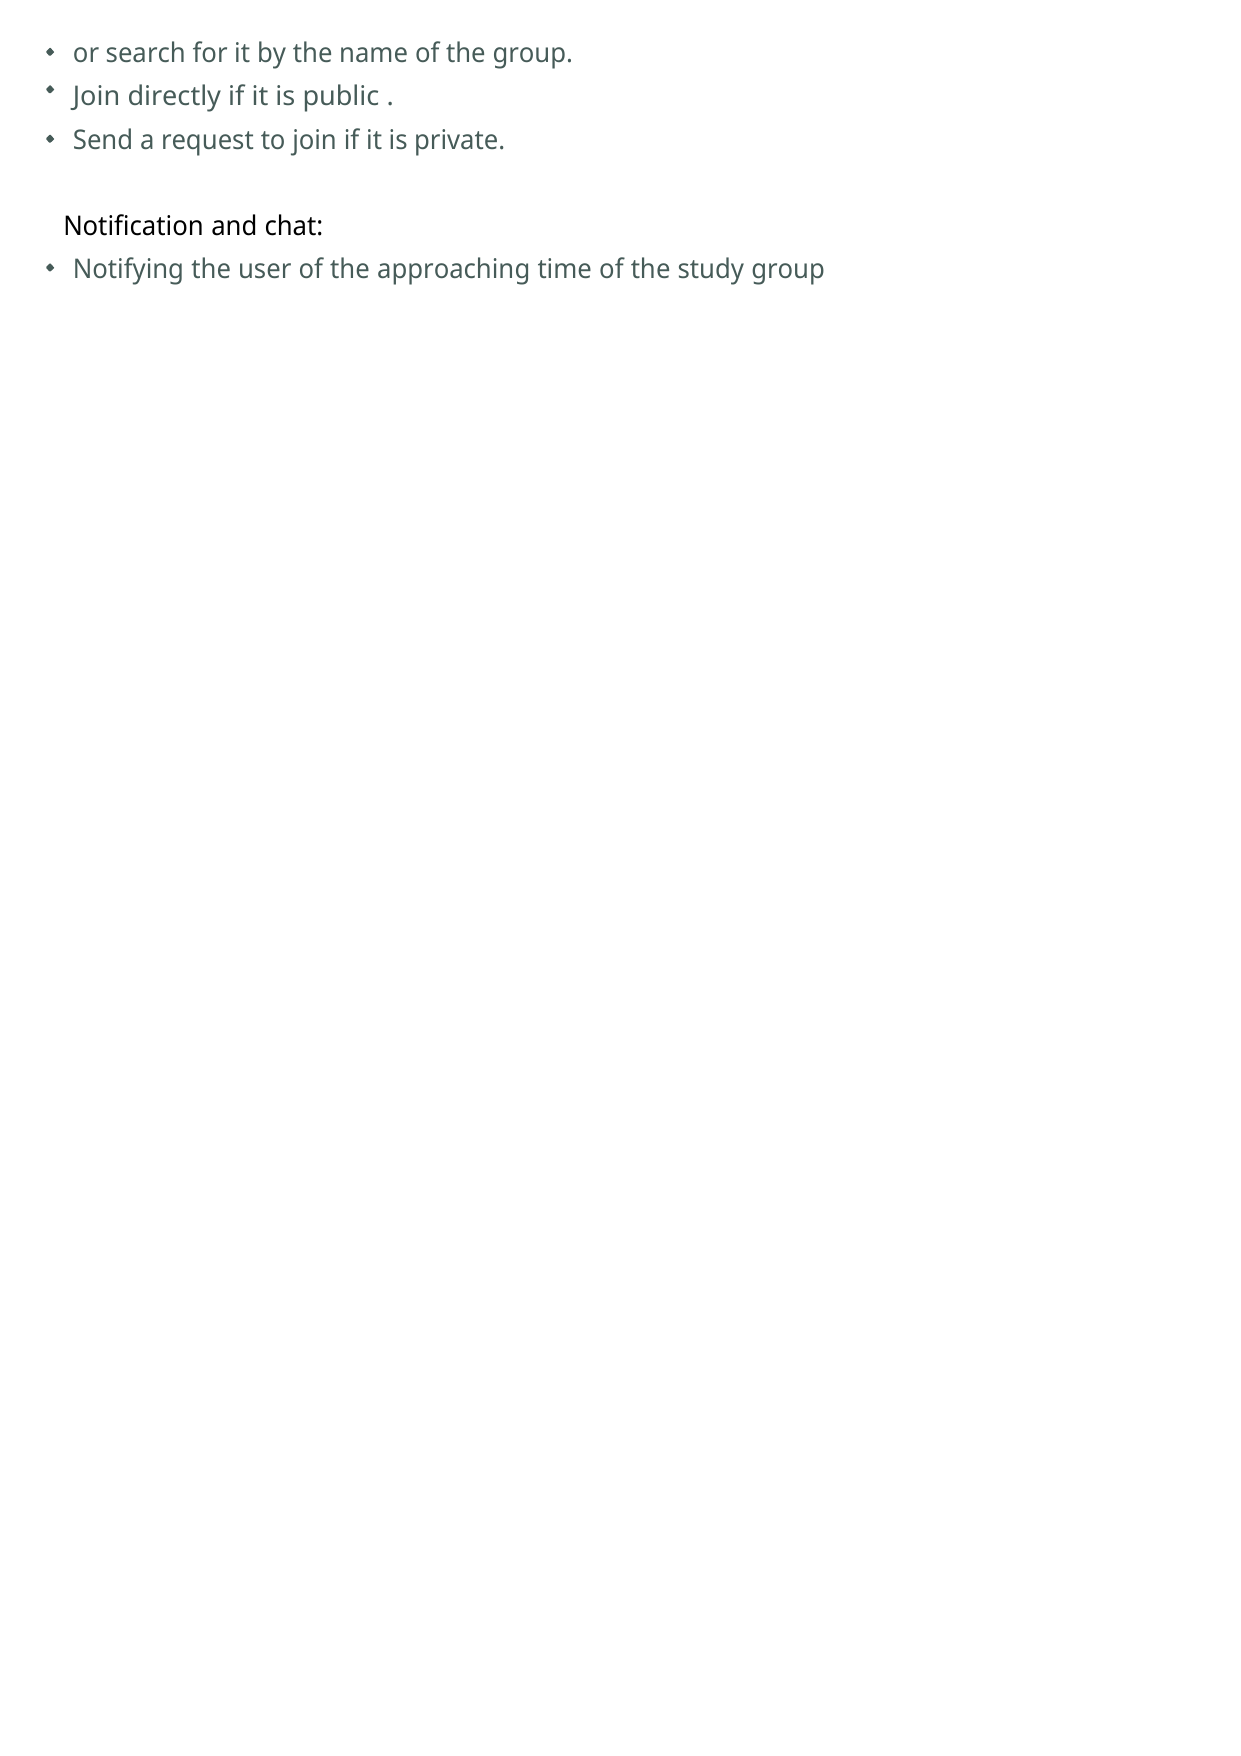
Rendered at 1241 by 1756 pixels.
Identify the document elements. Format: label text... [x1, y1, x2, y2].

text Send a request to join if it is private. [73, 120, 1240, 157]
text Notification and chat: [63, 206, 1240, 243]
text or search for it by the name of the group. Join directly if it is public . [73, 33, 583, 114]
text Notifying the user of the approaching time of the study group [73, 249, 1240, 286]
